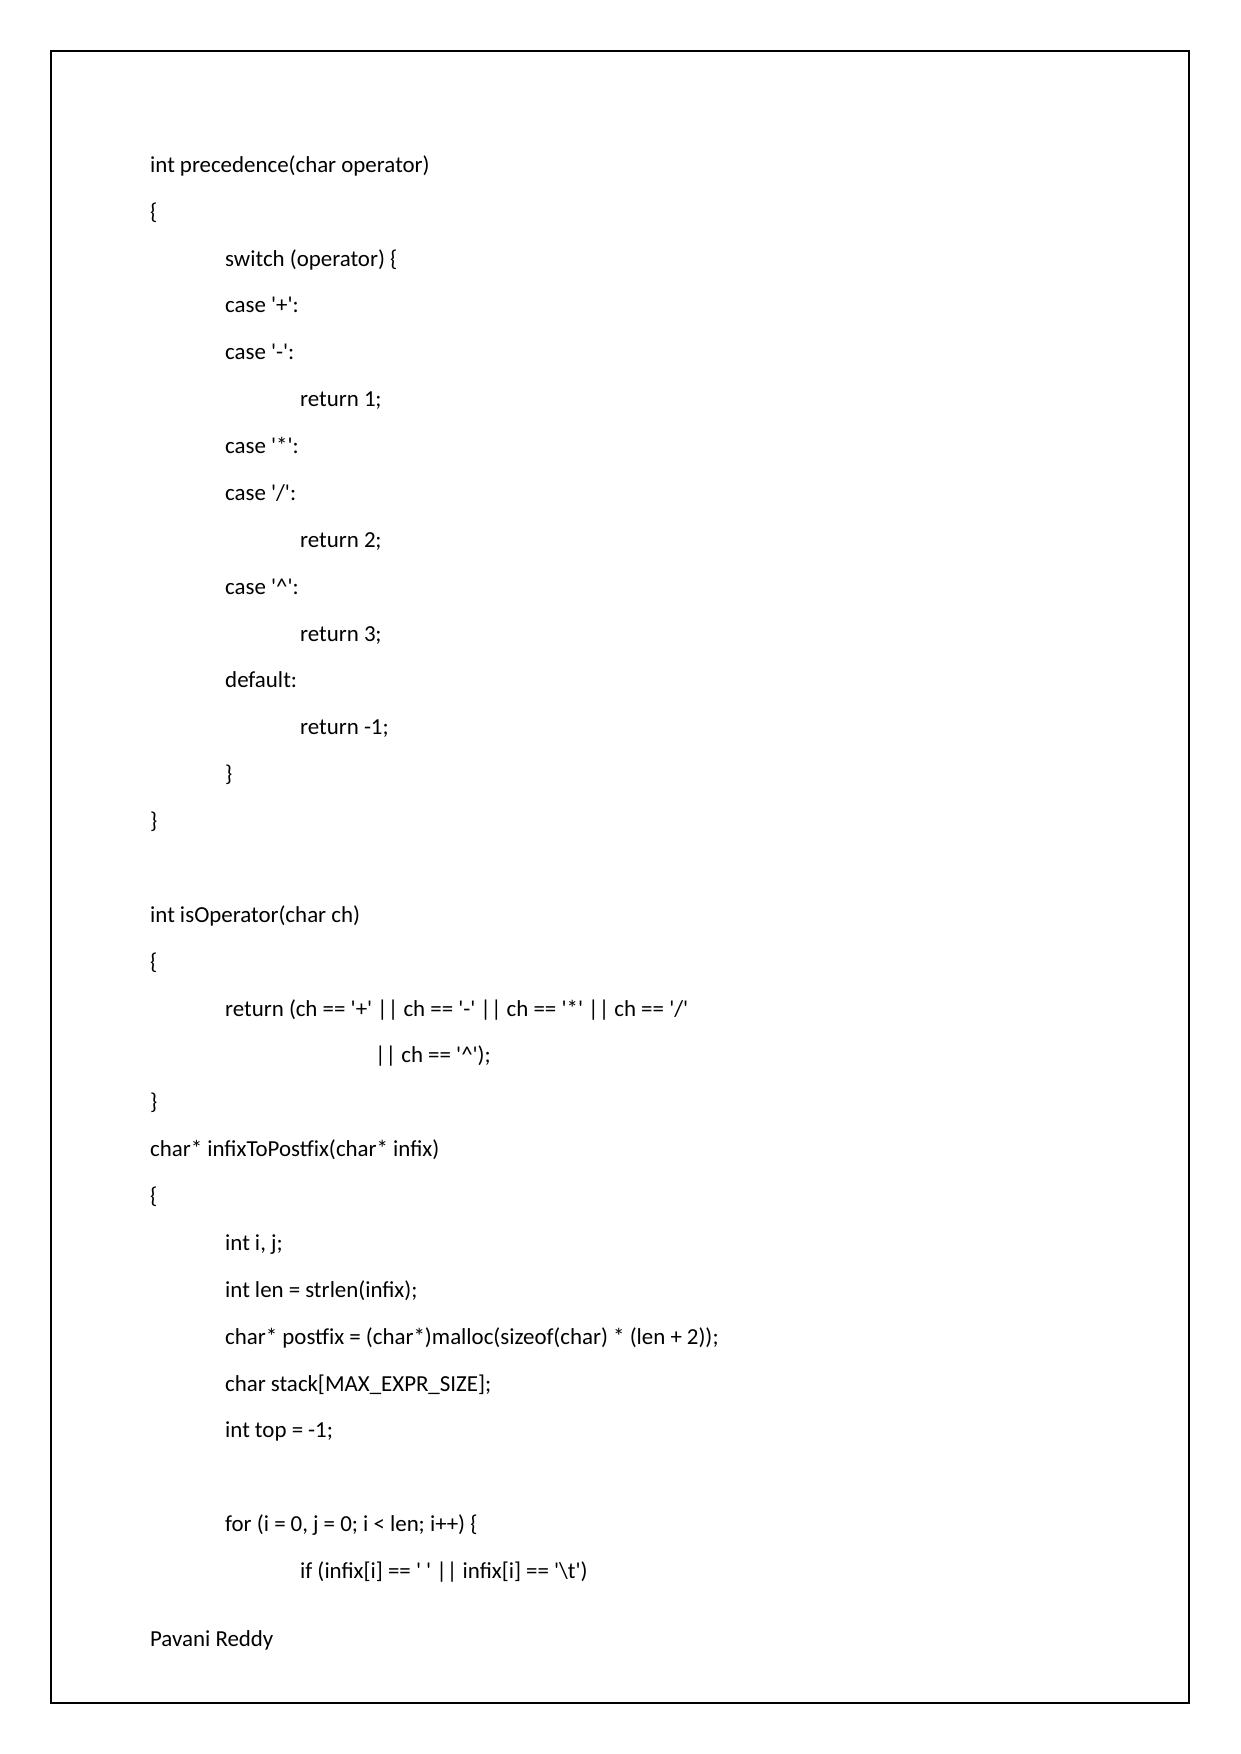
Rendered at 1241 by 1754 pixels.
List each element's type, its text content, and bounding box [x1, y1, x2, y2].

text int i, j; [150, 1228, 1090, 1256]
text default: [150, 666, 1090, 694]
text switch (operator) { [150, 244, 1090, 272]
text char stack[MAX_EXPR_SIZE]; [150, 1369, 1090, 1397]
text { [150, 1181, 1090, 1209]
text return 2; [150, 525, 1090, 553]
text return 3; [150, 619, 1090, 647]
text return 1; [150, 384, 1090, 412]
text char* postfix = (char*)malloc(sizeof(char) * (len + 2)); [150, 1322, 1090, 1350]
text return (ch == '+' || ch == '-' || ch == '*' || ch == '/' [150, 994, 1090, 1022]
text } [150, 759, 1090, 787]
text case '/': [150, 478, 1090, 506]
text return -1; [150, 712, 1090, 741]
text if (infix[i] == ' ' || infix[i] == '\t') [150, 1556, 1090, 1584]
text case '-': [150, 337, 1090, 366]
text int precedence(char operator) [150, 150, 1090, 178]
text int isOperator(char ch) [150, 900, 1090, 928]
text { [150, 197, 1090, 225]
text } [150, 806, 1090, 834]
text } [150, 1087, 1090, 1116]
text { [150, 947, 1090, 975]
text case '*': [150, 431, 1090, 459]
text int top = -1; [150, 1416, 1090, 1444]
text int len = strlen(infix); [150, 1275, 1090, 1303]
text || ch == '^'); [150, 1041, 1090, 1069]
text case '+': [150, 291, 1090, 319]
text for (i = 0, j = 0; i < len; i++) { [150, 1509, 1090, 1537]
text char* infixToPostfix(char* infix) [150, 1134, 1090, 1162]
text case '^': [150, 572, 1090, 600]
